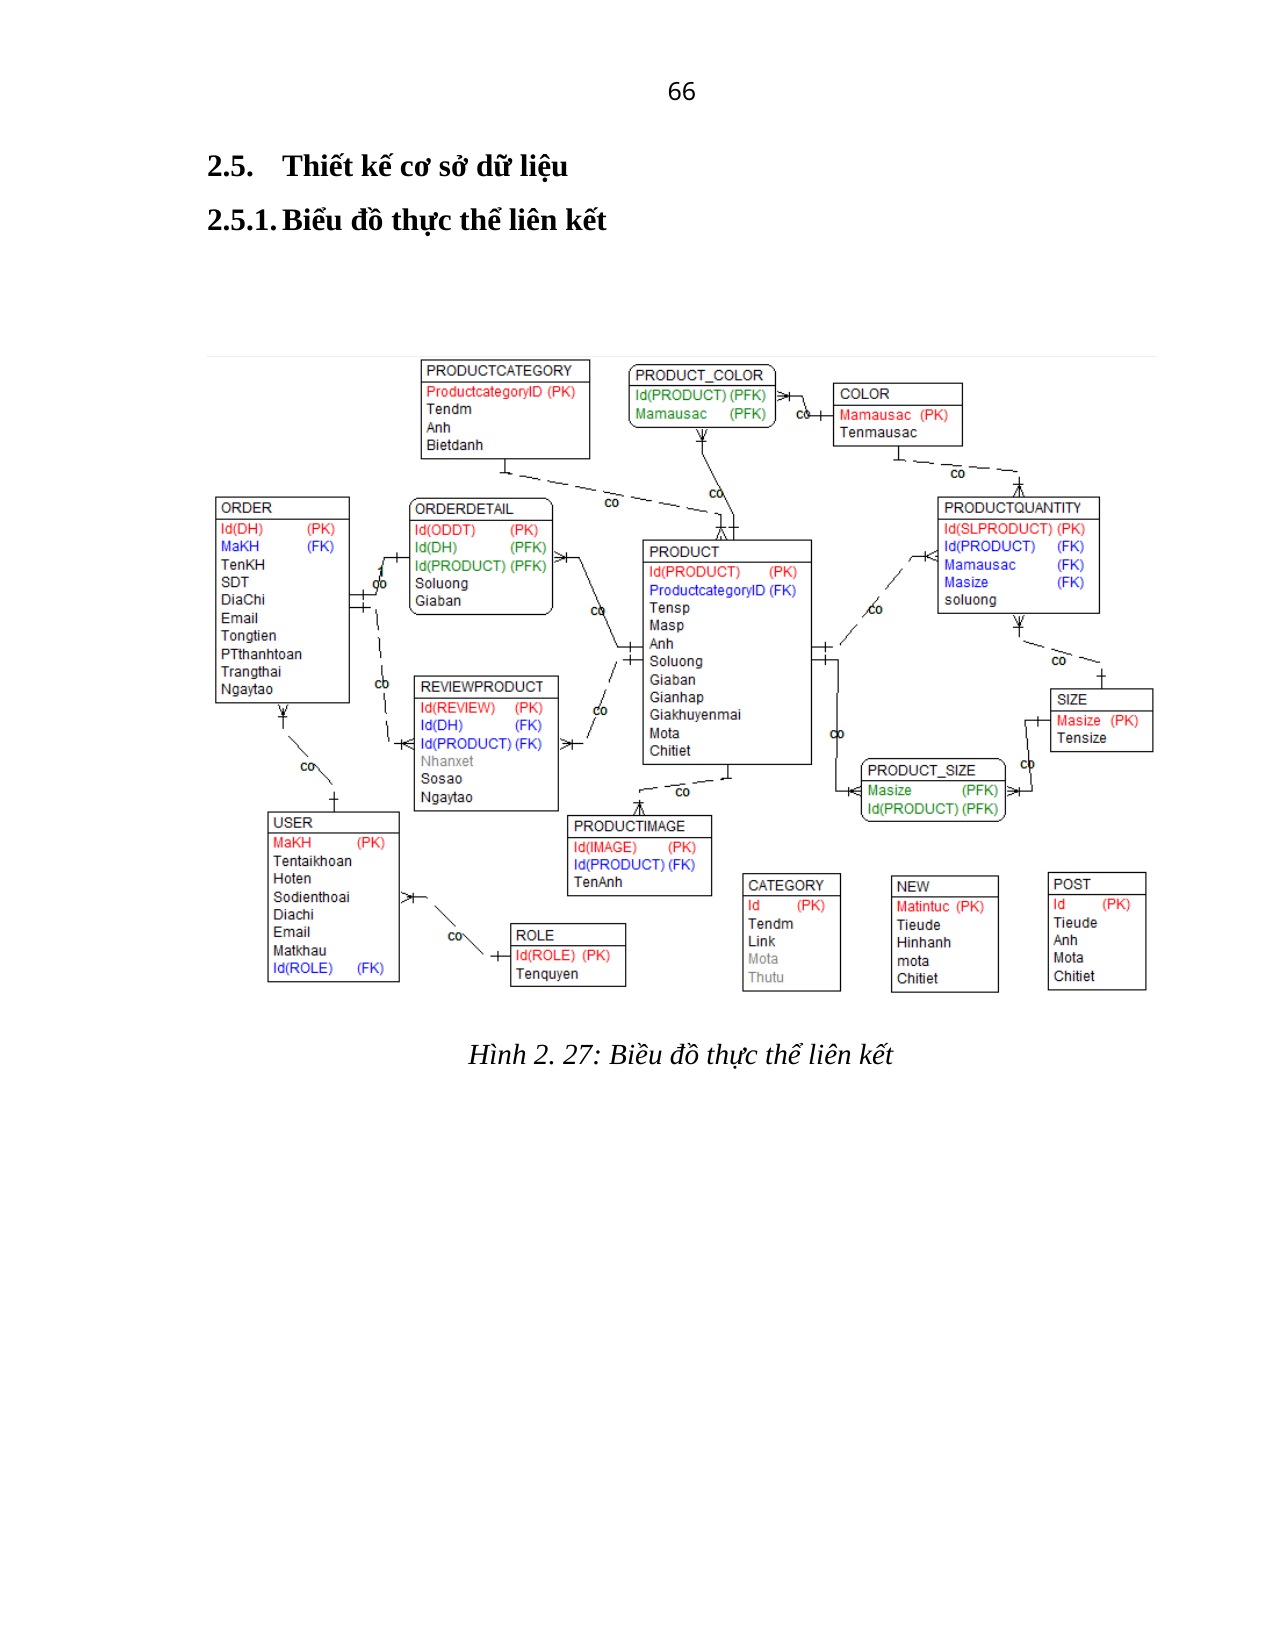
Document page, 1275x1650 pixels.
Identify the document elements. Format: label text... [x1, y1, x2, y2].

picture [206, 356, 1157, 994]
list Biểu đồ thực thể liên kết [207, 202, 1157, 237]
list Thiết kế cơ sở dữ liệu [207, 148, 1157, 184]
